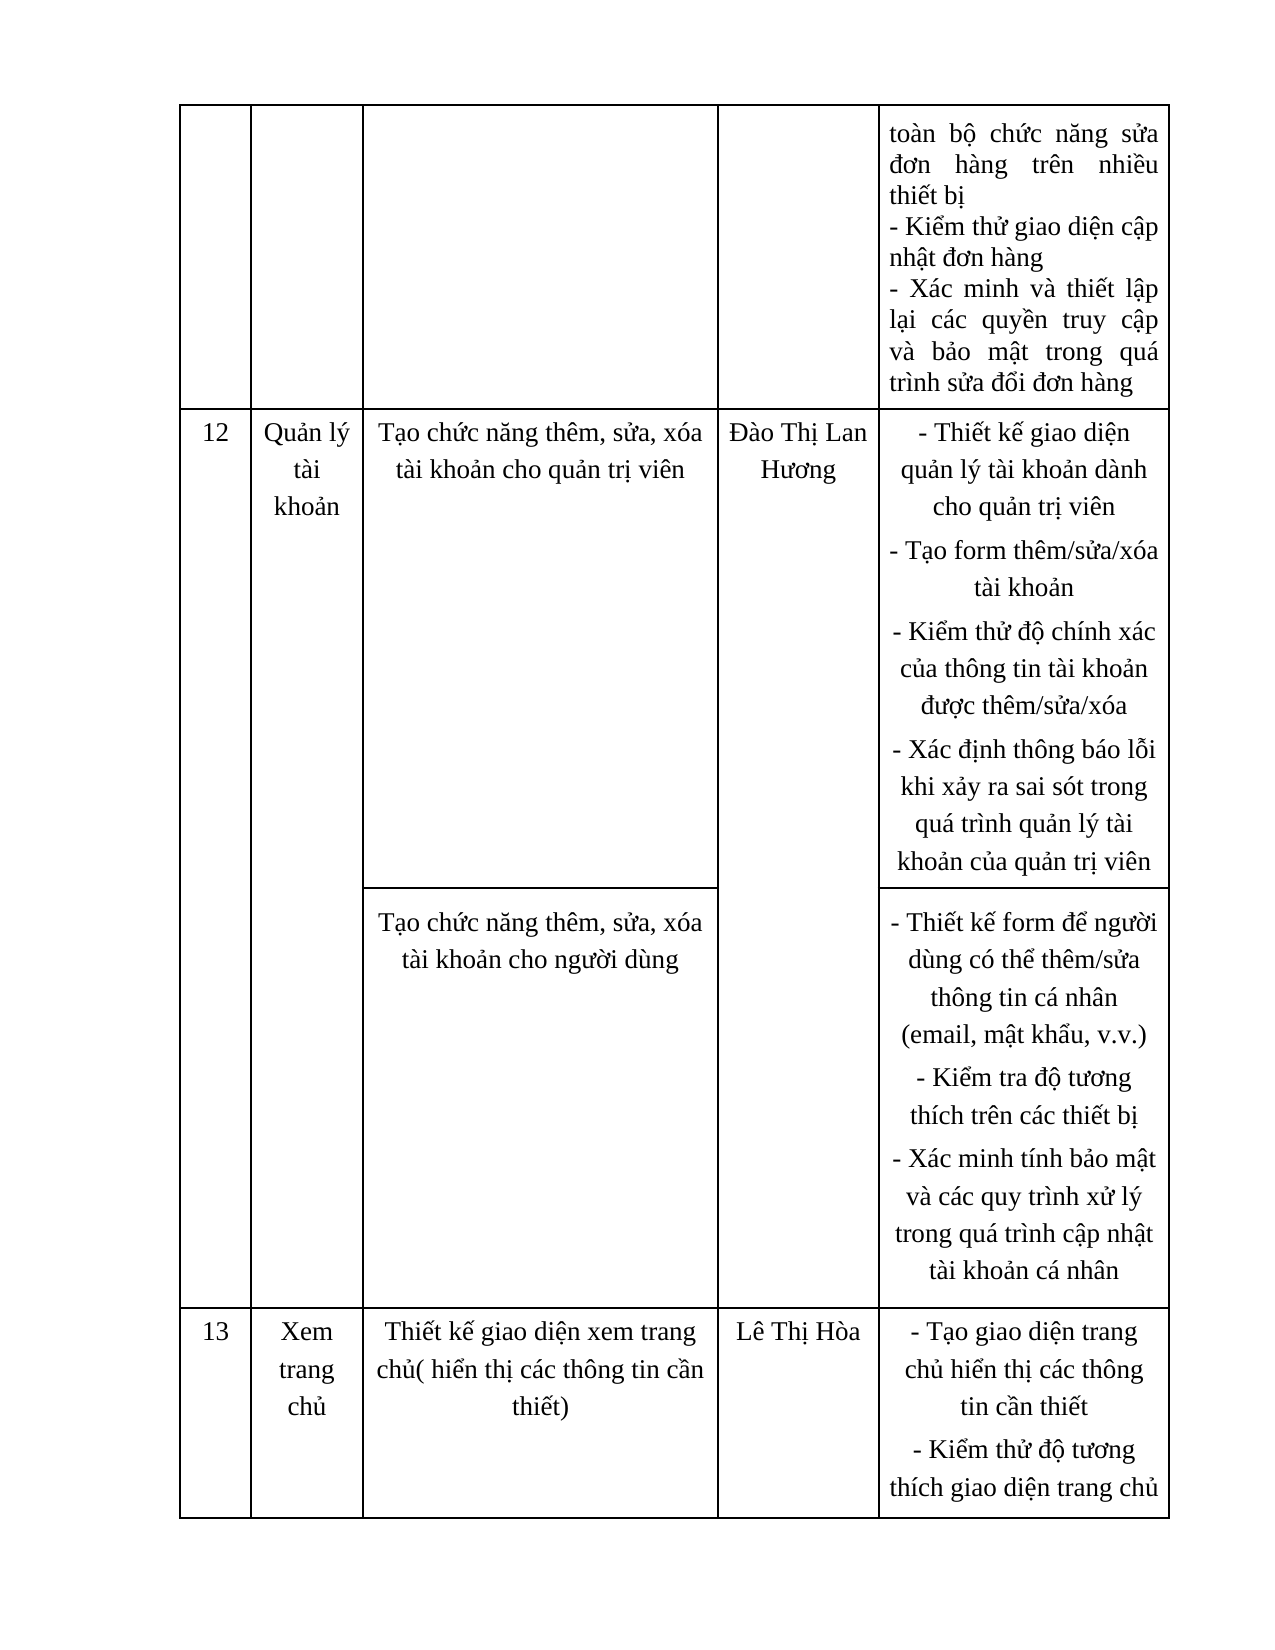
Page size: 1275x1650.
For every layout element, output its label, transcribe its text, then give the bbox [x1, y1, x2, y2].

table_cell Quản lý tài khoản [252, 410, 362, 1307]
table_cell - Thiết kế form để người dùng có thể thêm/sửa thông tin cá nhân (email, mật khẩu, v.v.) - Kiểm tra độ tương thích trên các thiết bị - Xác minh tính bảo mật và các quy trình xử lý trong quá trình cập nhật tài khoản cá nhân [880, 889, 1168, 1307]
table_cell Tạo chức năng thêm, sửa, xóa tài khoản cho quản trị viên [364, 410, 717, 887]
table_cell Xem trang chủ [252, 1309, 362, 1517]
table_cell Tạo chức năng thêm, sửa, xóa tài khoản cho người dùng [364, 889, 717, 1307]
table_cell Thiết kế giao diện xem trang chủ( hiển thị các thông tin cần thiết) [364, 1309, 717, 1517]
table_cell Lê Thị Hòa [719, 1309, 878, 1517]
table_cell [364, 106, 717, 407]
table_cell 12 [181, 410, 250, 1307]
table_cell Đào Thị Lan Hương [719, 410, 878, 1307]
table_cell - Thiết kế giao diện quản lý tài khoản dành cho quản trị viên - Tạo form thêm/sửa/xóa tài khoản - Kiểm thử độ chính xác của thông tin tài khoản được thêm/sửa/xóa - Xác định thông báo lỗi khi xảy ra sai sót trong quá trình quản lý tài khoản của quản trị viên [880, 410, 1168, 887]
table_cell 13 [181, 1309, 250, 1517]
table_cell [880, 106, 1168, 407]
table_cell - Tạo giao diện trang chủ hiển thị các thông tin cần thiết - Kiểm thử độ tương thích giao diện trang chủ [880, 1309, 1168, 1517]
